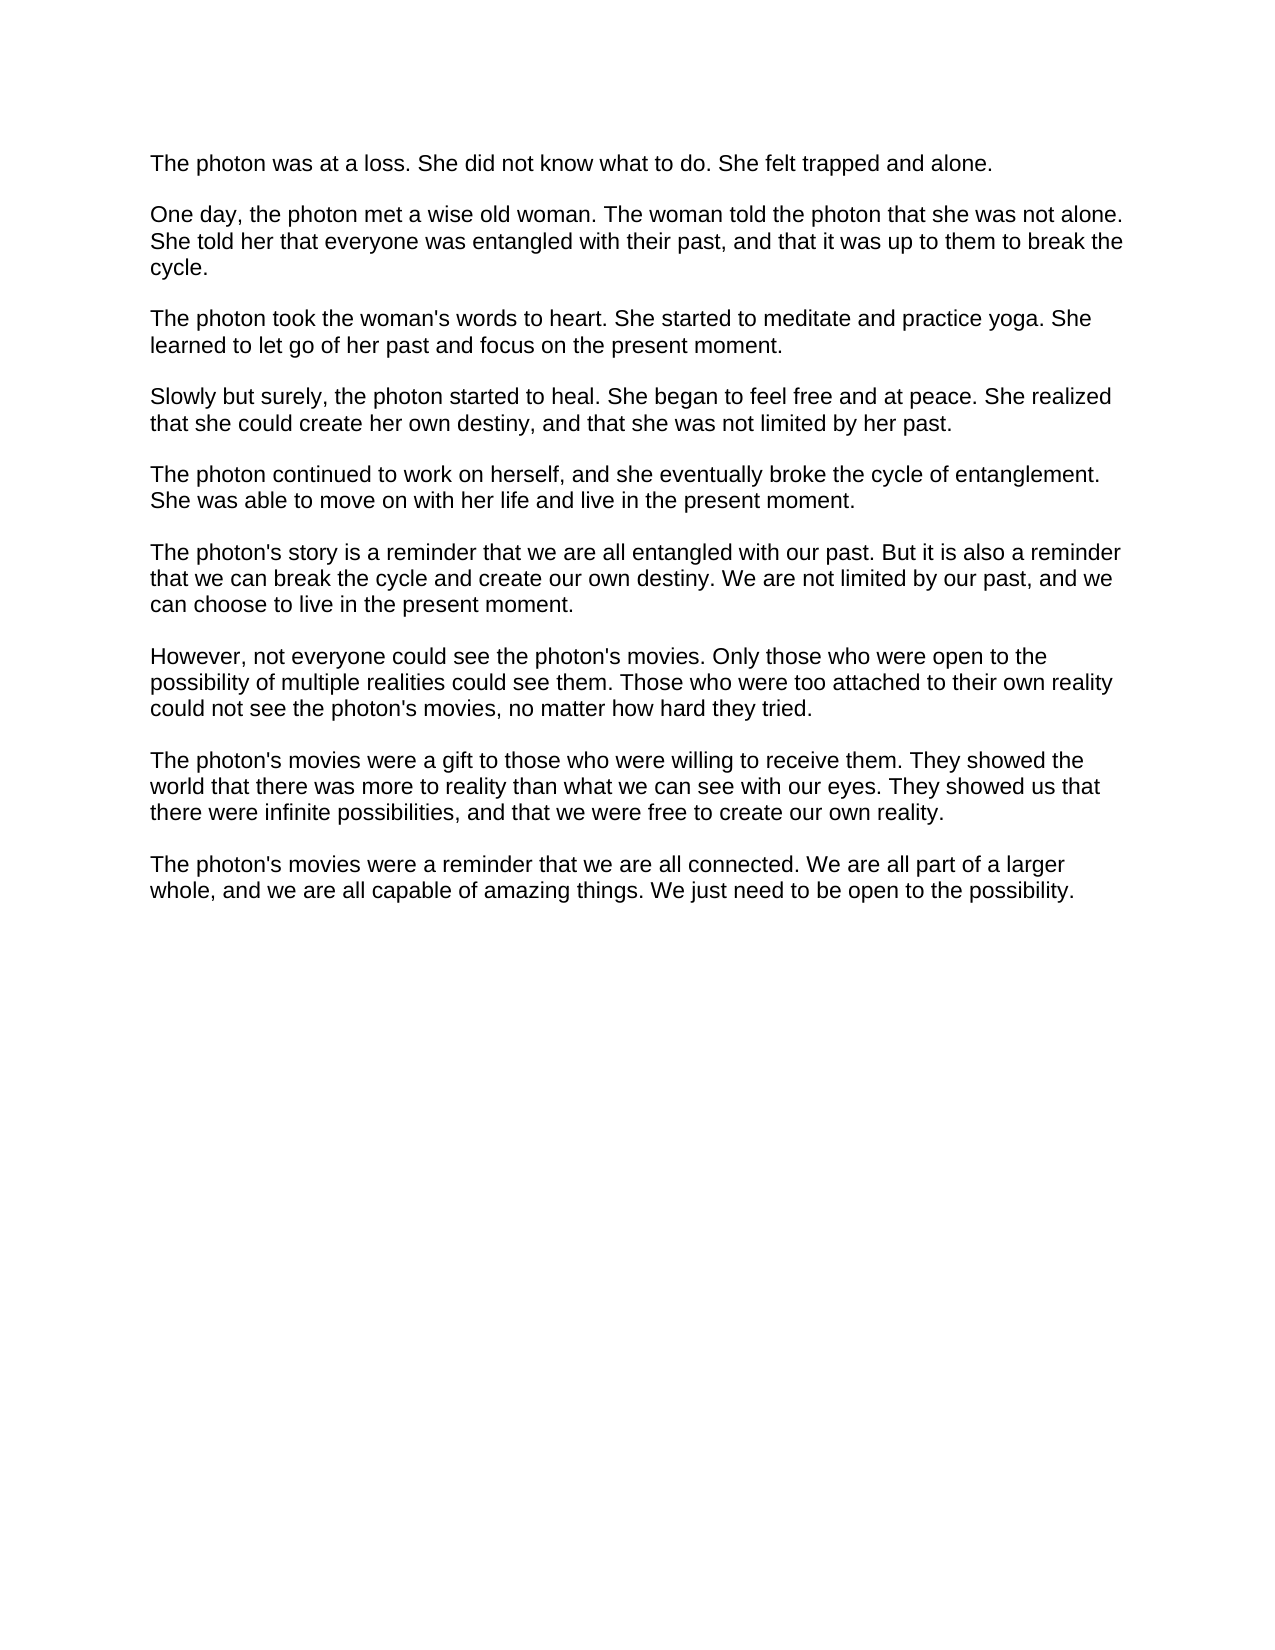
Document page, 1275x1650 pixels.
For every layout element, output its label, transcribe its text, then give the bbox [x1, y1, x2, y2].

text The photon's movies were a gift to those who were willing to receive them. They showed the world that there was more to reality than what we can see with our eyes. They showed us that there were infinite possibilities, and that we were free to create our own reality. [150, 747, 1125, 826]
text The photon took the woman's words to heart. She started to meditate and practice yoga. She learned to let go of her past and focus on the present moment. [150, 305, 1125, 358]
text The photon's story is a reminder that we are all entangled with our past. But it is also a reminder that we can break the cycle and create our own destiny. We are not limited by our past, and we can choose to live in the present moment. [150, 538, 1125, 618]
text The photon continued to work on herself, and she eventually broke the cycle of entanglement. She was able to move on with her life and live in the present moment. [150, 461, 1125, 513]
text The photon's movies were a reminder that we are all connected. We are all part of a larger whole, and we are all capable of amazing things. We just need to be open to the possibility. [150, 851, 1125, 903]
text However, not everyone could see the photon's movies. Only those who were open to the possibility of multiple realities could see them. Those who were too attached to their own reality could not see the photon's movies, no matter how hard they tried. [150, 643, 1125, 722]
text One day, the photon met a wise old woman. The woman told the photon that she was not alone. She told her that everyone was entangled with their past, and that it was up to them to break the cycle. [150, 201, 1125, 280]
text The photon was at a loss. She did not know what to do. She felt trapped and alone. [150, 150, 1125, 176]
text Slowly but surely, the photon started to heal. She began to feel free and at peace. She realized that she could create her own destiny, and that she was not limited by her past. [150, 383, 1125, 436]
